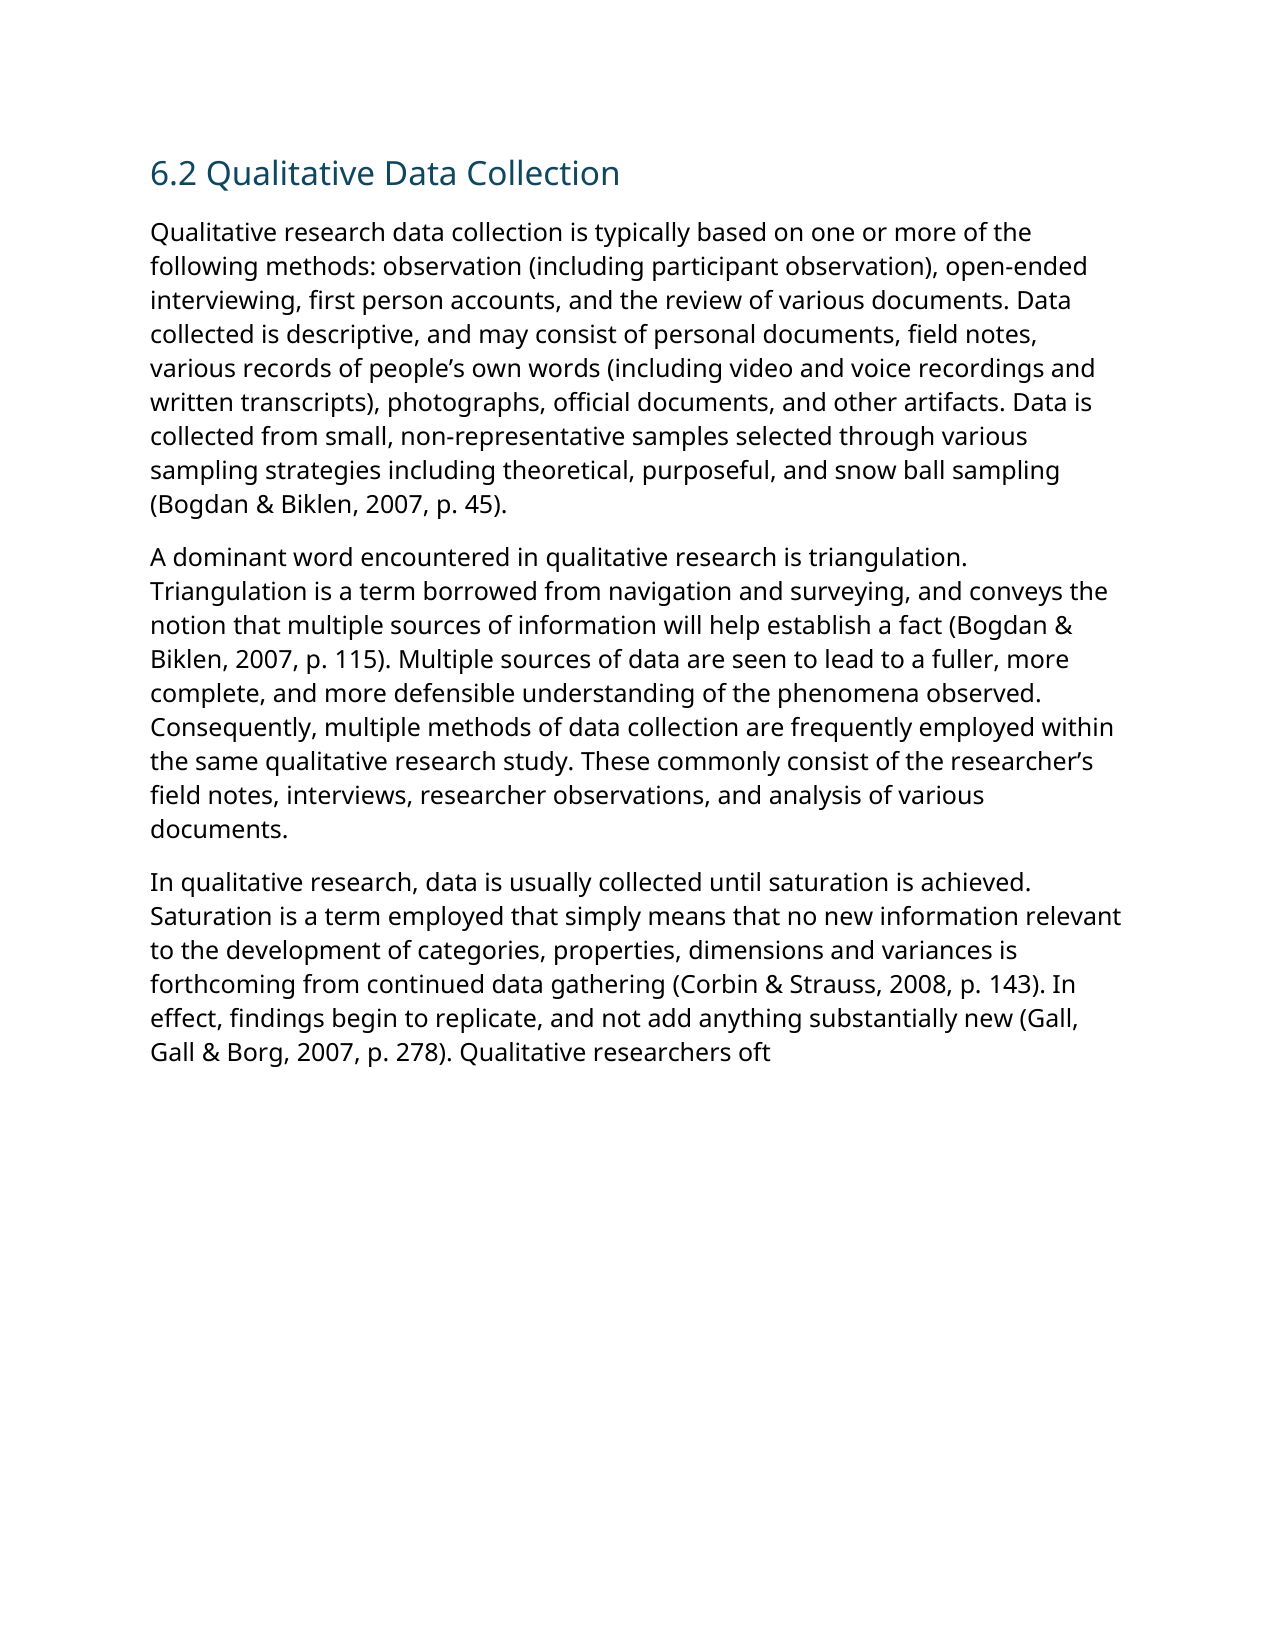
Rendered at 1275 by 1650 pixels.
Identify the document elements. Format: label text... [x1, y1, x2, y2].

text Qualitative research data collection is typically based on one or more of the following methods: observation (including participant observation), open-ended interviewing, first person accounts, and the review of various documents. Data collected is descriptive, and may consist of personal documents, field notes, various records of people’s own words (including video and voice recordings and written transcripts), photographs, official documents, and other artifacts. Data is collected from small, non-representative samples selected through various sampling strategies including theoretical, purposeful, and snow ball sampling (Bogdan & Biklen, 2007, p. 45). [150, 214, 1125, 521]
text In qualitative research, data is usually collected until saturation is achieved. Saturation is a term employed that simply means that no new information relevant to the development of categories, properties, dimensions and variances is forthcoming from continued data gathering (Corbin & Strauss, 2008, p. 143). In effect, findings begin to replicate, and not add anything substantially new (Gall, Gall & Borg, 2007, p. 278). Qualitative researchers oft [150, 865, 1125, 1069]
text A dominant word encountered in qualitative research is triangulation. Triangulation is a term borrowed from navigation and surveying, and conveys the notion that multiple sources of information will help establish a fact (Bogdan & Biklen, 2007, p. 115). Multiple sources of data are seen to lead to a fuller, more complete, and more defensible understanding of the phenomena observed. Consequently, multiple methods of data collection are frequently employed within the same qualitative research study. These commonly consist of the researcher’s field notes, interviews, researcher observations, and analysis of various documents. [150, 539, 1125, 846]
subtitle 6.2 Qualitative Data Collection [150, 150, 1125, 195]
